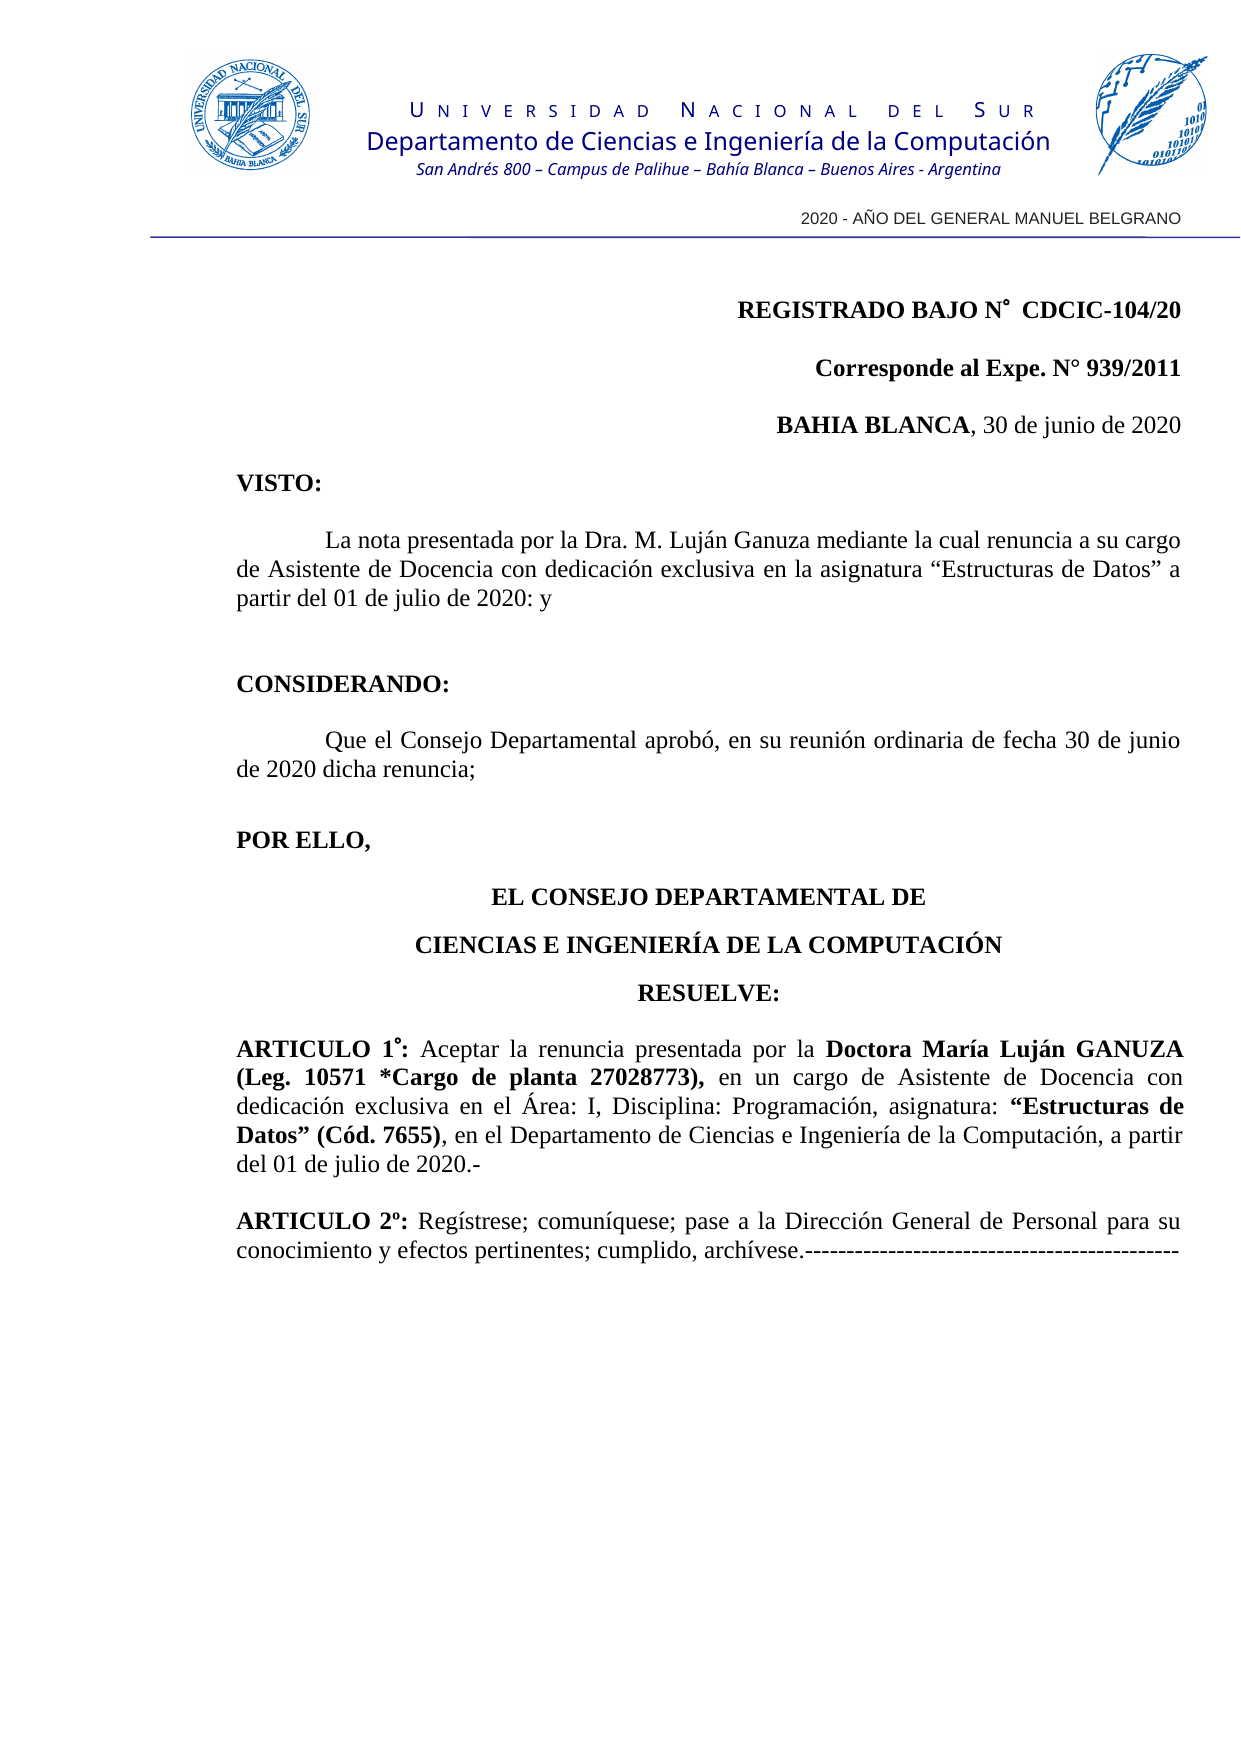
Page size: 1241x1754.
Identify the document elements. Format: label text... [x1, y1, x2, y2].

text CONSIDERANDO: [236, 669, 1181, 698]
picture [1095, 53, 1209, 176]
text EL CONSEJO DEPARTAMENTAL DE [236, 882, 1181, 911]
text Corresponde al Expe. N° 939/2011 [236, 353, 1181, 382]
picture [187, 53, 315, 174]
text ARTICULO 2º: Regístrese; comuníquese; pase a la Dirección General de Personal para su conocimiento y efectos pertinentes; cumplido, archívese.--------------------------------------------- [236, 1206, 1181, 1264]
text RESUELVE: [236, 978, 1181, 1007]
text VISTO: [236, 468, 1181, 497]
text Que el Consejo Departamental aprobó, en su reunión ordinaria de fecha 30 de junio de 2020 dicha renuncia; [236, 725, 1181, 782]
text BAHIA BLANCA, 30 de junio de 2020 [236, 410, 1181, 439]
text ARTICULO 1: Aceptar la renuncia presentada por la Doctora María Luján GANUZA (Leg. 10571 *Cargo de planta 27028773), en un cargo de Asistente de Docencia con dedicación exclusiva en el Área: I, Disciplina: Programación, asignatura: “Estructuras de Datos” (Cód. 7655), en el Departamento de Ciencias e Ingeniería de la Computación, a partir del 01 de julio de 2020.- [236, 1034, 1184, 1177]
text REGISTRADO BAJO N CDCIC-104/20 [236, 295, 1181, 324]
text La nota presentada por la Dra. M. Luján Ganuza mediante la cual renuncia a su cargo de Asistente de Docencia con dedicación exclusiva en la asignatura “Estructuras de Datos” a partir del 01 de julio de 2020: y [236, 525, 1181, 612]
text CIENCIAS E INGENIERÍA DE LA COMPUTACIÓN [236, 930, 1181, 959]
text POR ELLO, [236, 825, 1181, 854]
